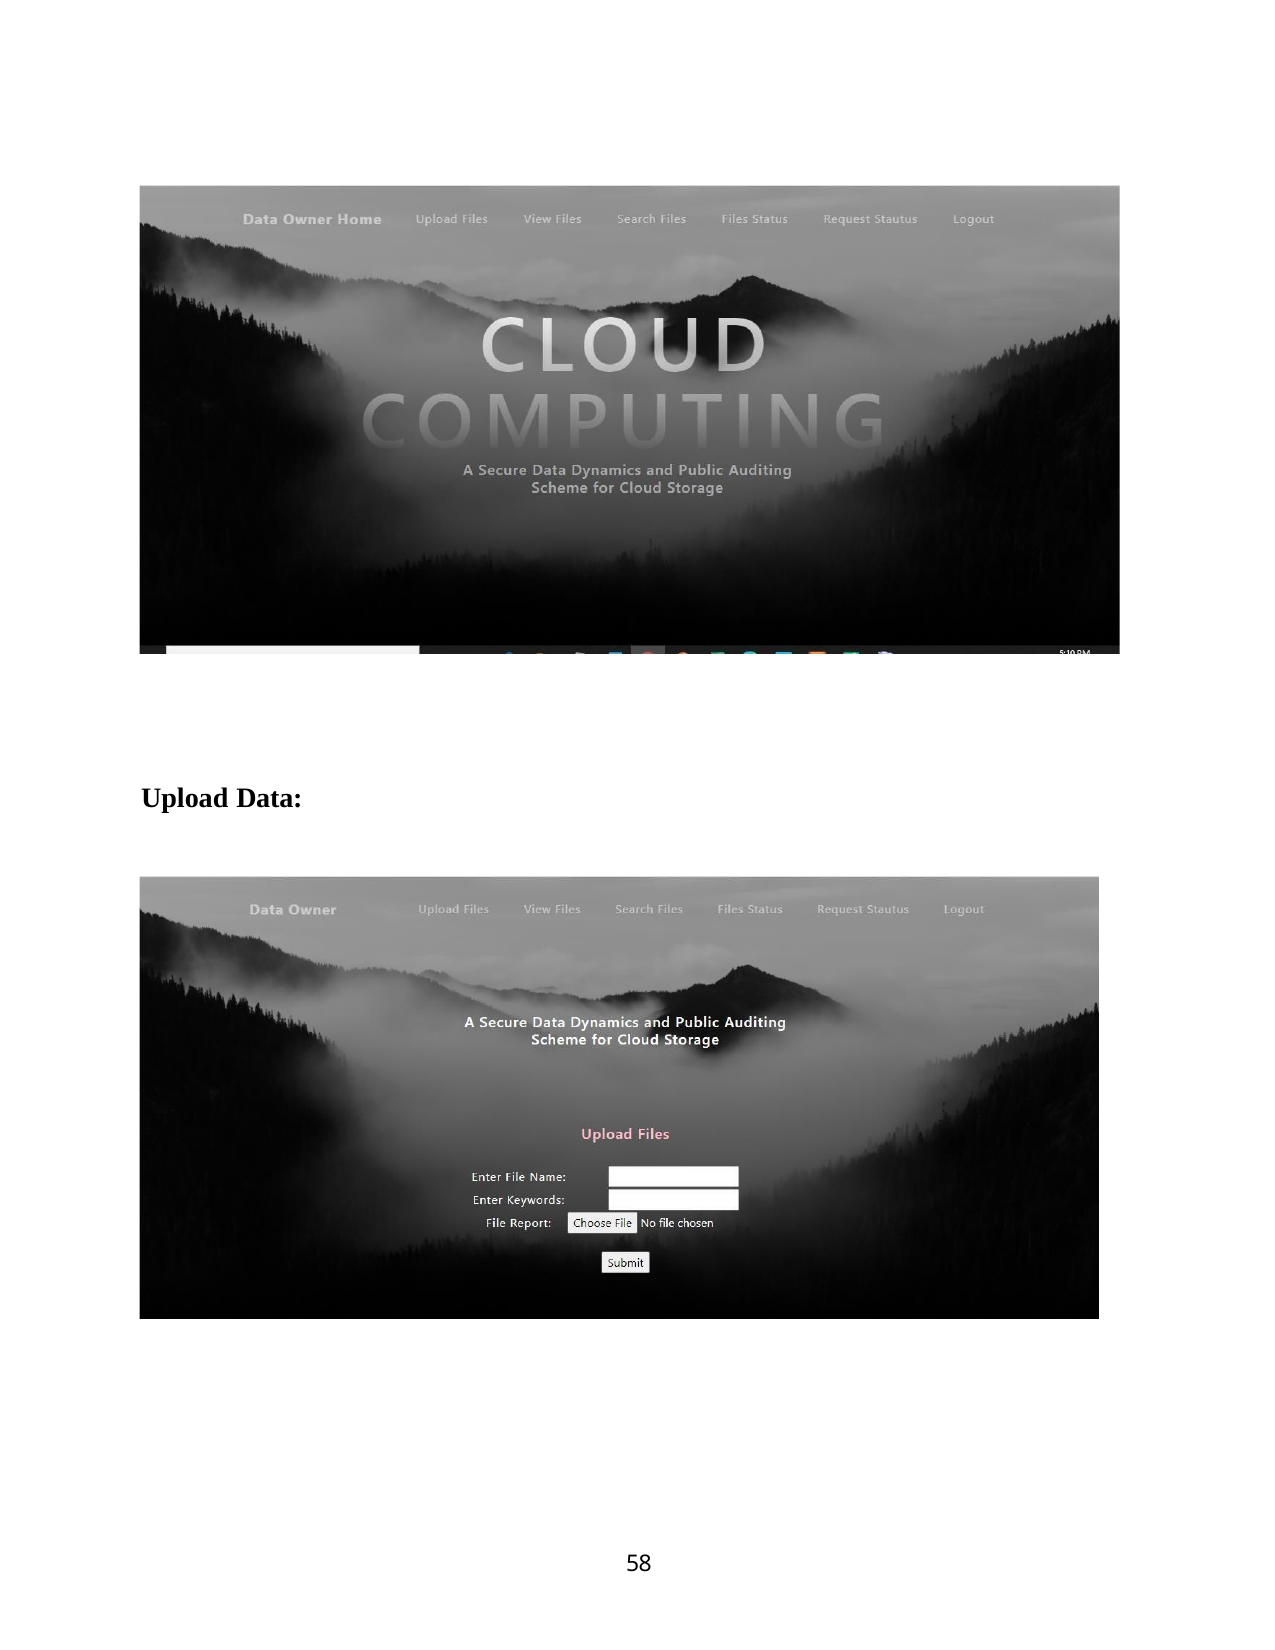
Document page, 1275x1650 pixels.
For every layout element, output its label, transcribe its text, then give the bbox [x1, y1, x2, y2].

text Upload Data: [141, 781, 1219, 813]
picture [139, 876, 1099, 1319]
picture [139, 185, 1120, 654]
